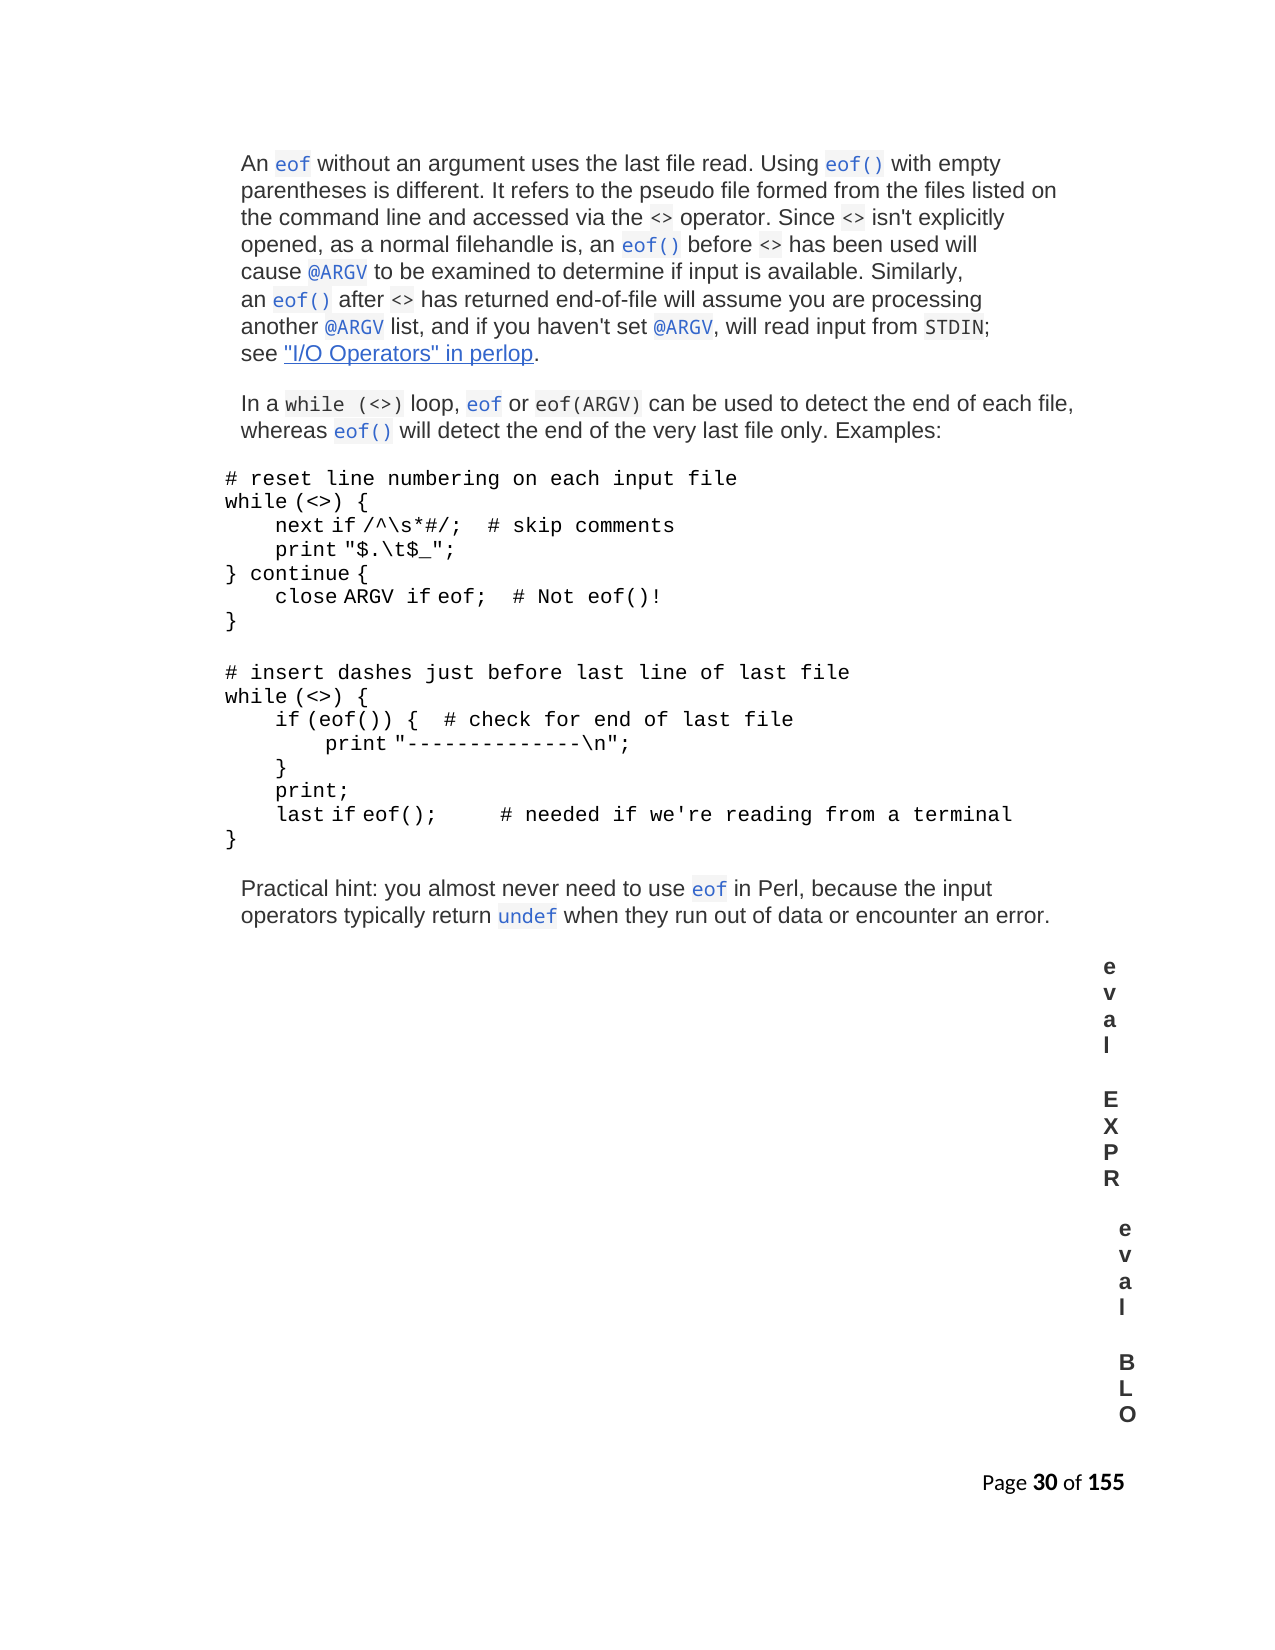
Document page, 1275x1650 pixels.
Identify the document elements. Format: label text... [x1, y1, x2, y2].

table_header # reset line numbering on each input file while (<>) { next if /^\s*#/; # skip comments print "$.\t$_"; } continue { close ARGV if eof; # Not eof()! } # insert dashes just before last line of last file while (<>) { if (eof()) { # check for end of last file print "--------------\n"; } print; last if eof(); # needed if we're reading from a terminal } [225, 468, 1275, 851]
text In a while (<>) loop, eof or eof(ARGV) can be used to detect the end of each file, whereas eof() will detect the end of the very last file only. Examples: [241, 390, 1078, 444]
text An eof without an argument uses the last file read. Using eof() with empty parentheses is different. It refers to the pseudo file formed from the files listed on the command line and accessed via the <> operator. Since <> isn't explicitly opened, as a normal filehandle is, an eof() before <> has been used will cause @ARGV to be examined to determine if input is available. Similarly, an eof() after <> has returned end-of-file will assume you are processing another @ARGV list, and if you haven't set @ARGV, will read input from STDIN; see "I/O Operators" in perlop. [241, 150, 1078, 366]
text Practical hint: you almost never need to use eof in Perl, because the input operators typically return undef when they run out of data or encounter an error. [241, 875, 1078, 929]
